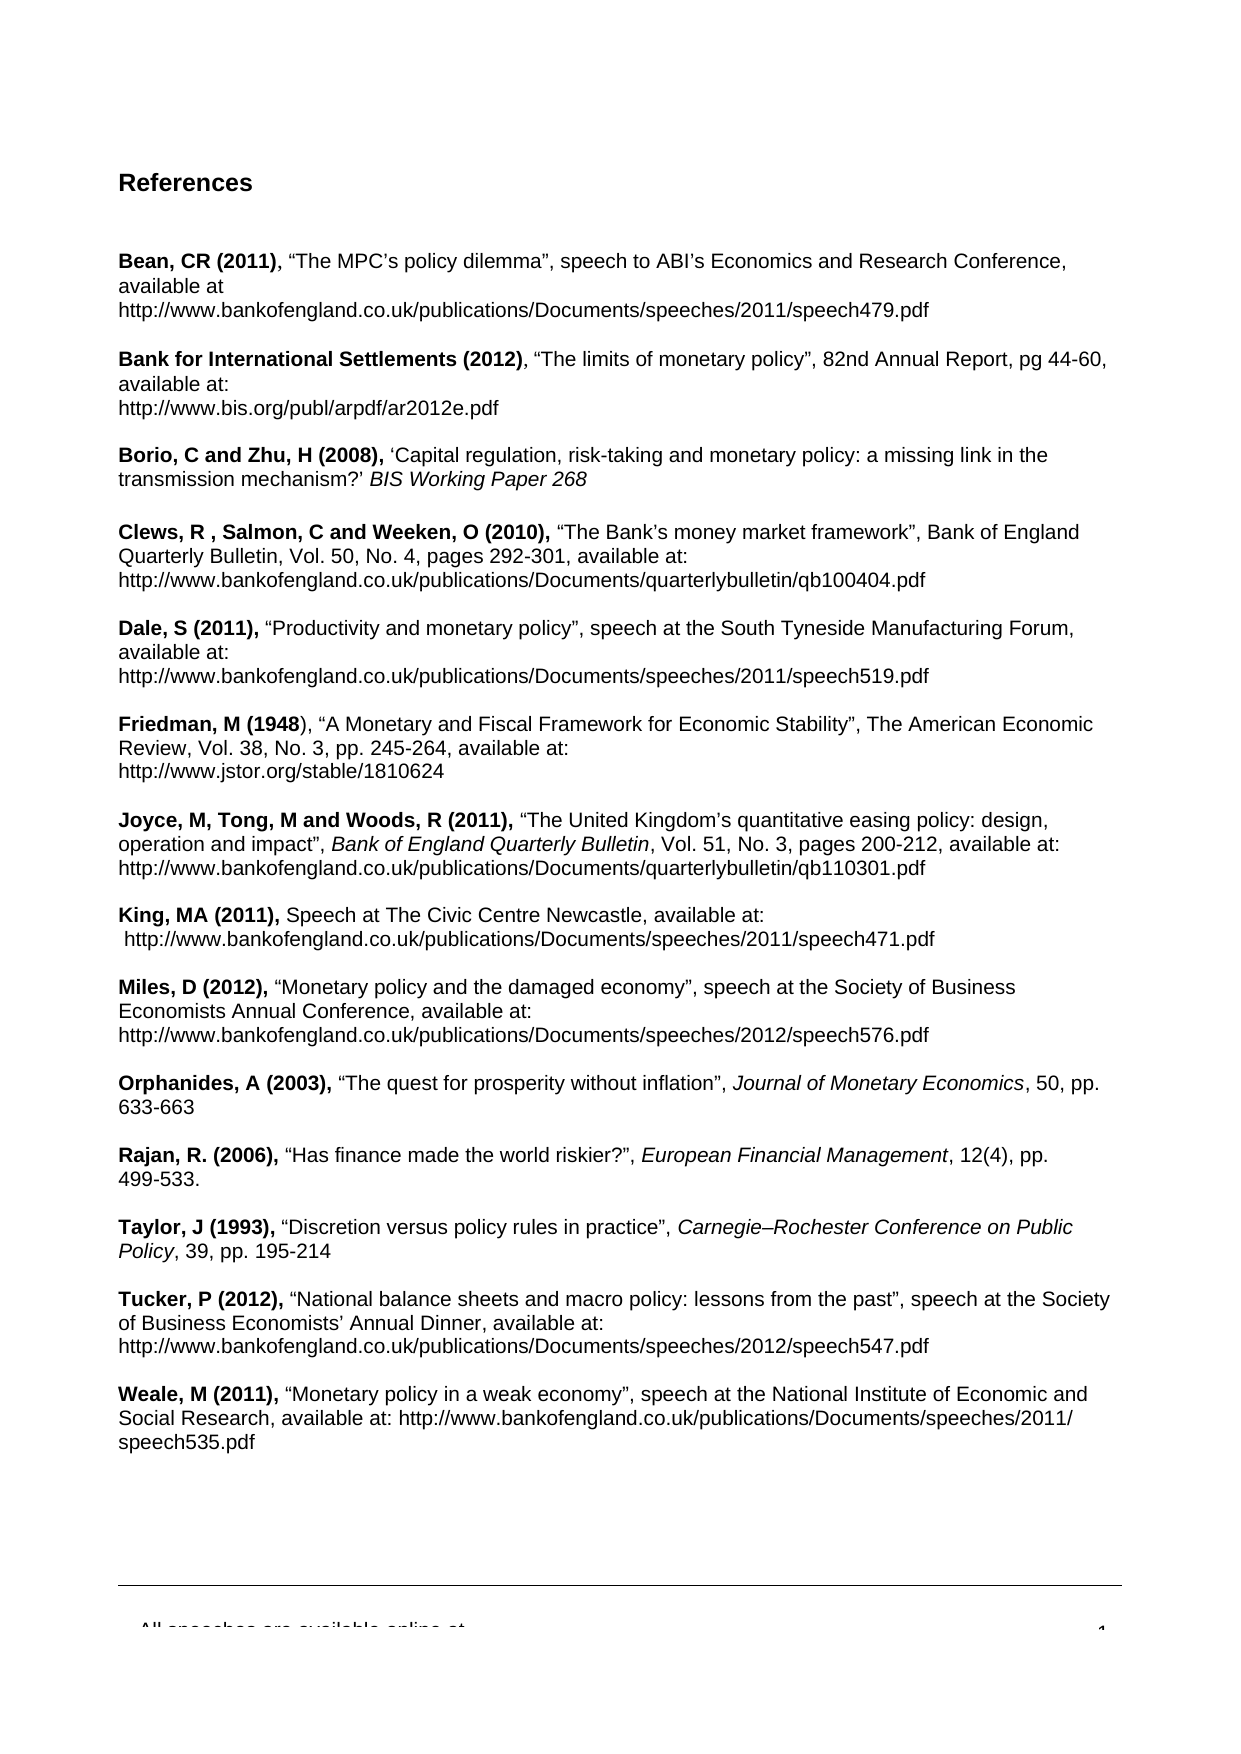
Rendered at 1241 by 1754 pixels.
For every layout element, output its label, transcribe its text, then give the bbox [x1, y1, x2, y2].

text Taylor, J (1993), “Discretion versus policy rules in practice”, Carnegie–Rochester Conference on Public Policy, 39, pp. 195-214 [118, 1214, 1076, 1262]
text King, MA (2011), Speech at The Civic Centre Newcastle, available at: http://www.bankofengland.co.uk/publications/Documents/speeches/2011/speech471.pdf [118, 903, 938, 951]
text Friedman, M (1948), “A Monetary and Fiscal Framework for Economic Stability”, The American Economic Review, Vol. 38, No. 3, pp. 245-264, available at: [118, 711, 1097, 759]
text Weale, M (2011), “Monetary policy in a weak economy”, speech at the National Institute of Economic and Social Research, available at: http://www.bankofengland.co.uk/publications/Documents/speeches/2011/speech535.pdf [118, 1382, 1089, 1454]
text http://www.bis.org/publ/arpdf/ar2012e.pdf [118, 395, 1142, 419]
text Tucker, P (2012), “National balance sheets and macro policy: lessons from the past”, speech at the Society of Business Economists’ Annual Dinner, available at: http://www.bankofengland.co.uk/publications/Documents/speeches/2012/speech547.pdf [118, 1286, 1114, 1358]
text http://www.bankofengland.co.uk/publications/Documents/speeches/2011/speech519.pdf [118, 664, 1142, 688]
text Miles, D (2012), “Monetary policy and the damaged economy”, speech at the Society of Business Economists Annual Conference, available at: http://www.bankofengland.co.uk/publications/Documents/speeches/2012/speech576.pdf [118, 975, 1042, 1047]
text http://www.jstor.org/stable/1810624 [118, 759, 1142, 783]
text Clews, R , Salmon, C and Weeken, O (2010), “The Bank’s money market framework”, Bank of England Quarterly Bulletin, Vol. 50, No. 4, pages 292-301, available at: http://www.bankofengland.co.uk/publications/Documents/quarterlybulletin/qb100404.pdf [118, 520, 1142, 592]
text http://www.bankofengland.co.uk/publications/Documents/speeches/2011/speech479.pdf [118, 298, 1142, 322]
text Rajan, R. (2006), “Has finance made the world riskier?”, European Financial Management, 12(4), pp. 499-533. [118, 1143, 1050, 1191]
text Bean, CR (2011), “The MPC’s policy dilemma”, speech to ABI’s Economics and Research Conference, available at [118, 248, 1070, 298]
text References [118, 168, 1142, 197]
text Dale, S (2011), “Productivity and monetary policy”, speech at the South Tyneside Manufacturing Forum, available at: [118, 616, 1142, 663]
text Joyce, M, Tong, M and Woods, R (2011), “The United Kingdom’s quantitative easing policy: design, operation and impact”, Bank of England Quarterly Bulletin, Vol. 51, No. 3, pages 200-212, available at: http://www.bankofengland.co.uk/publications/Documents/quarterlybulletin/qb110301.pdf [118, 807, 1063, 879]
text Bank for International Settlements (2012), “The limits of monetary policy”, 82nd Annual Report, pg 44-60, available at: [118, 347, 1111, 395]
text Borio, C and Zhu, H (2008), ‘Capital regulation, risk-taking and monetary policy: a missing link in the transmission mechanism?’ BIS Working Paper 268 [118, 443, 1052, 491]
text Orphanides, A (2003), “The quest for prosperity without inflation”, Journal of Monetary Economics, 50, pp. 633-663 [118, 1071, 1105, 1119]
